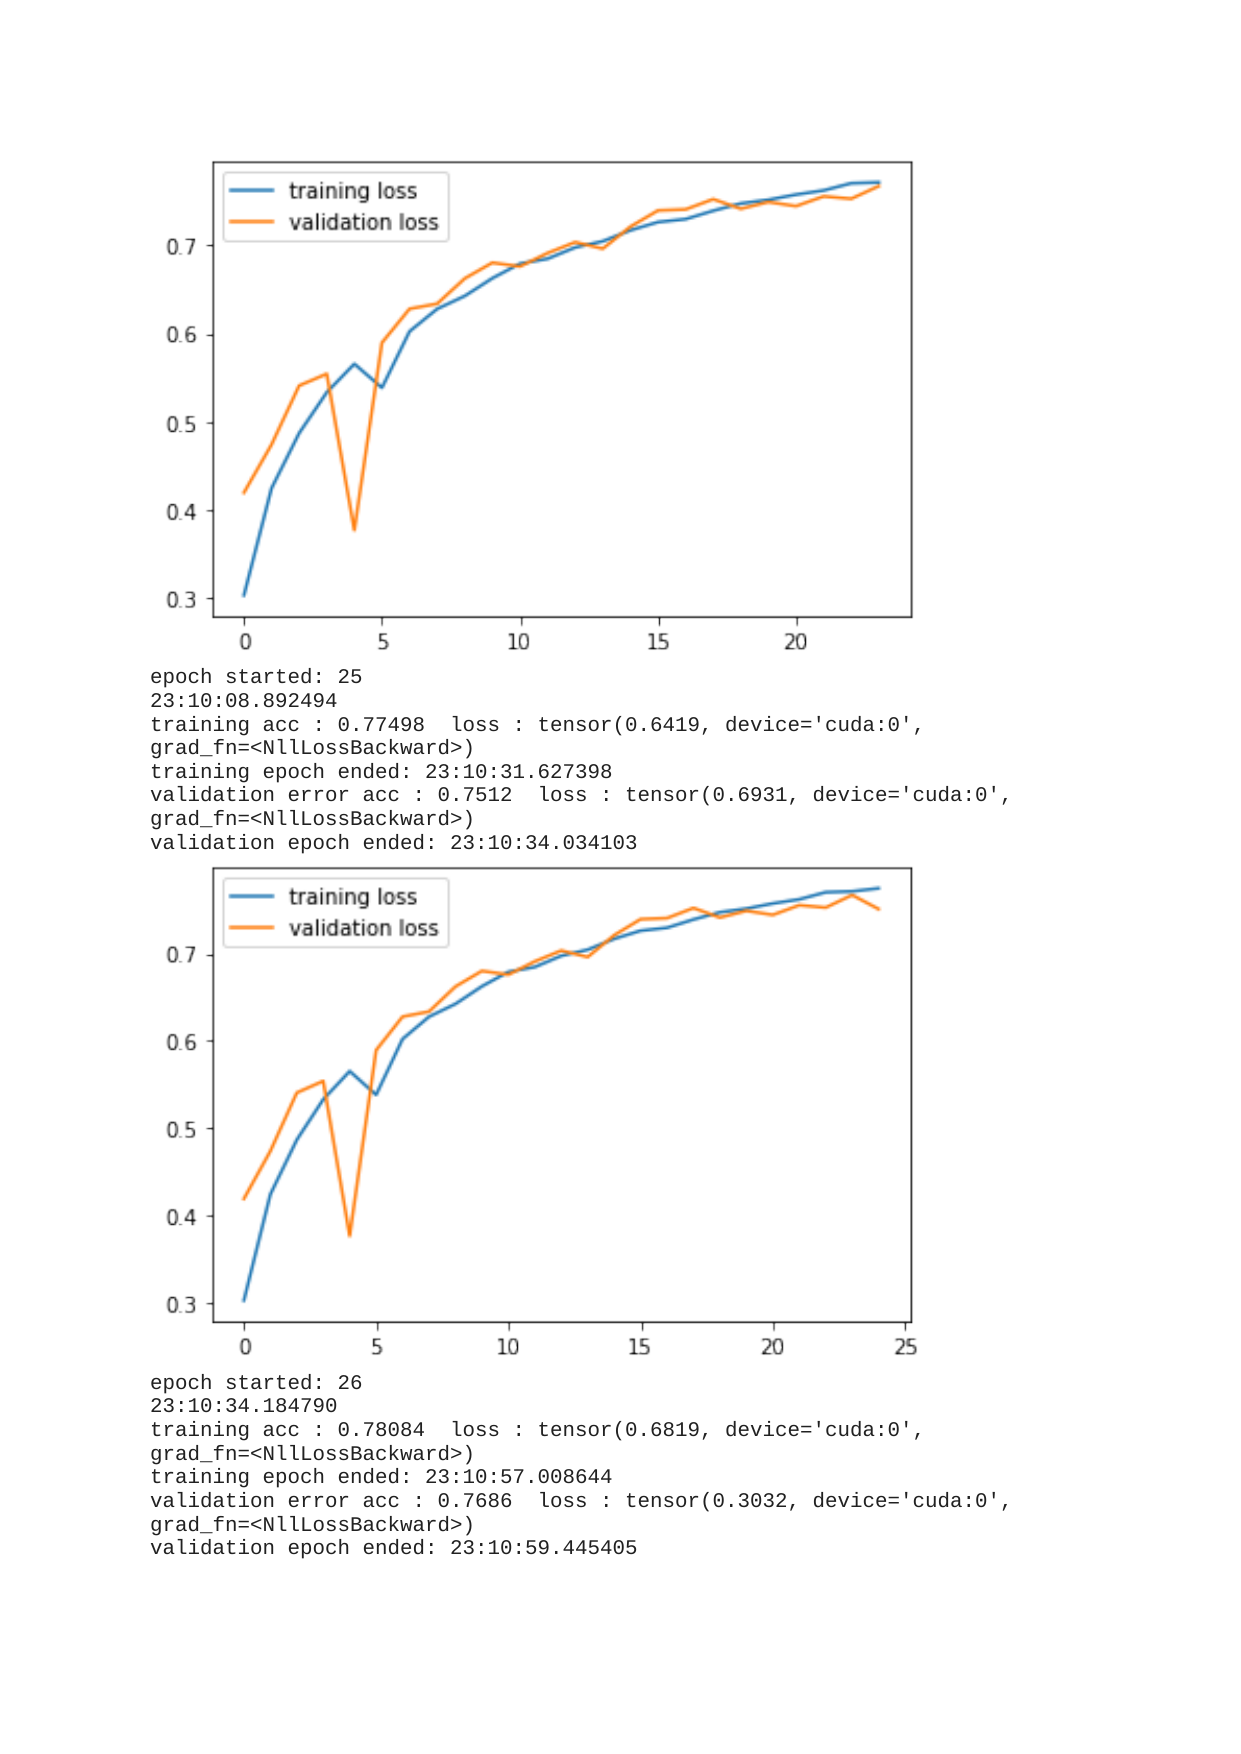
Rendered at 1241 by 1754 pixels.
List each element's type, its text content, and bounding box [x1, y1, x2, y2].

text validation epoch ended: 23:10:34.034103 [150, 832, 1090, 855]
picture [150, 150, 926, 667]
text epoch started: 26 [150, 1372, 1090, 1395]
text validation error acc : 0.7512 loss : tensor(0.6931, device='cuda:0', grad_fn=<NllLossBackward>) [150, 784, 1090, 832]
text validation epoch ended: 23:10:59.445405 [150, 1537, 1090, 1561]
text training epoch ended: 23:10:31.627398 [150, 761, 1090, 784]
text 23:10:08.892494 [150, 690, 1090, 713]
text 23:10:34.184790 [150, 1395, 1090, 1419]
text training epoch ended: 23:10:57.008644 [150, 1466, 1090, 1490]
text training acc : 0.78084 loss : tensor(0.6819, device='cuda:0', grad_fn=<NllLossBackward>) [150, 1419, 1090, 1466]
text epoch started: 25 [150, 666, 1090, 690]
picture [150, 855, 932, 1372]
text training acc : 0.77498 loss : tensor(0.6419, device='cuda:0', grad_fn=<NllLossBackward>) [150, 713, 1090, 761]
text validation error acc : 0.7686 loss : tensor(0.3032, device='cuda:0', grad_fn=<NllLossBackward>) [150, 1490, 1090, 1537]
